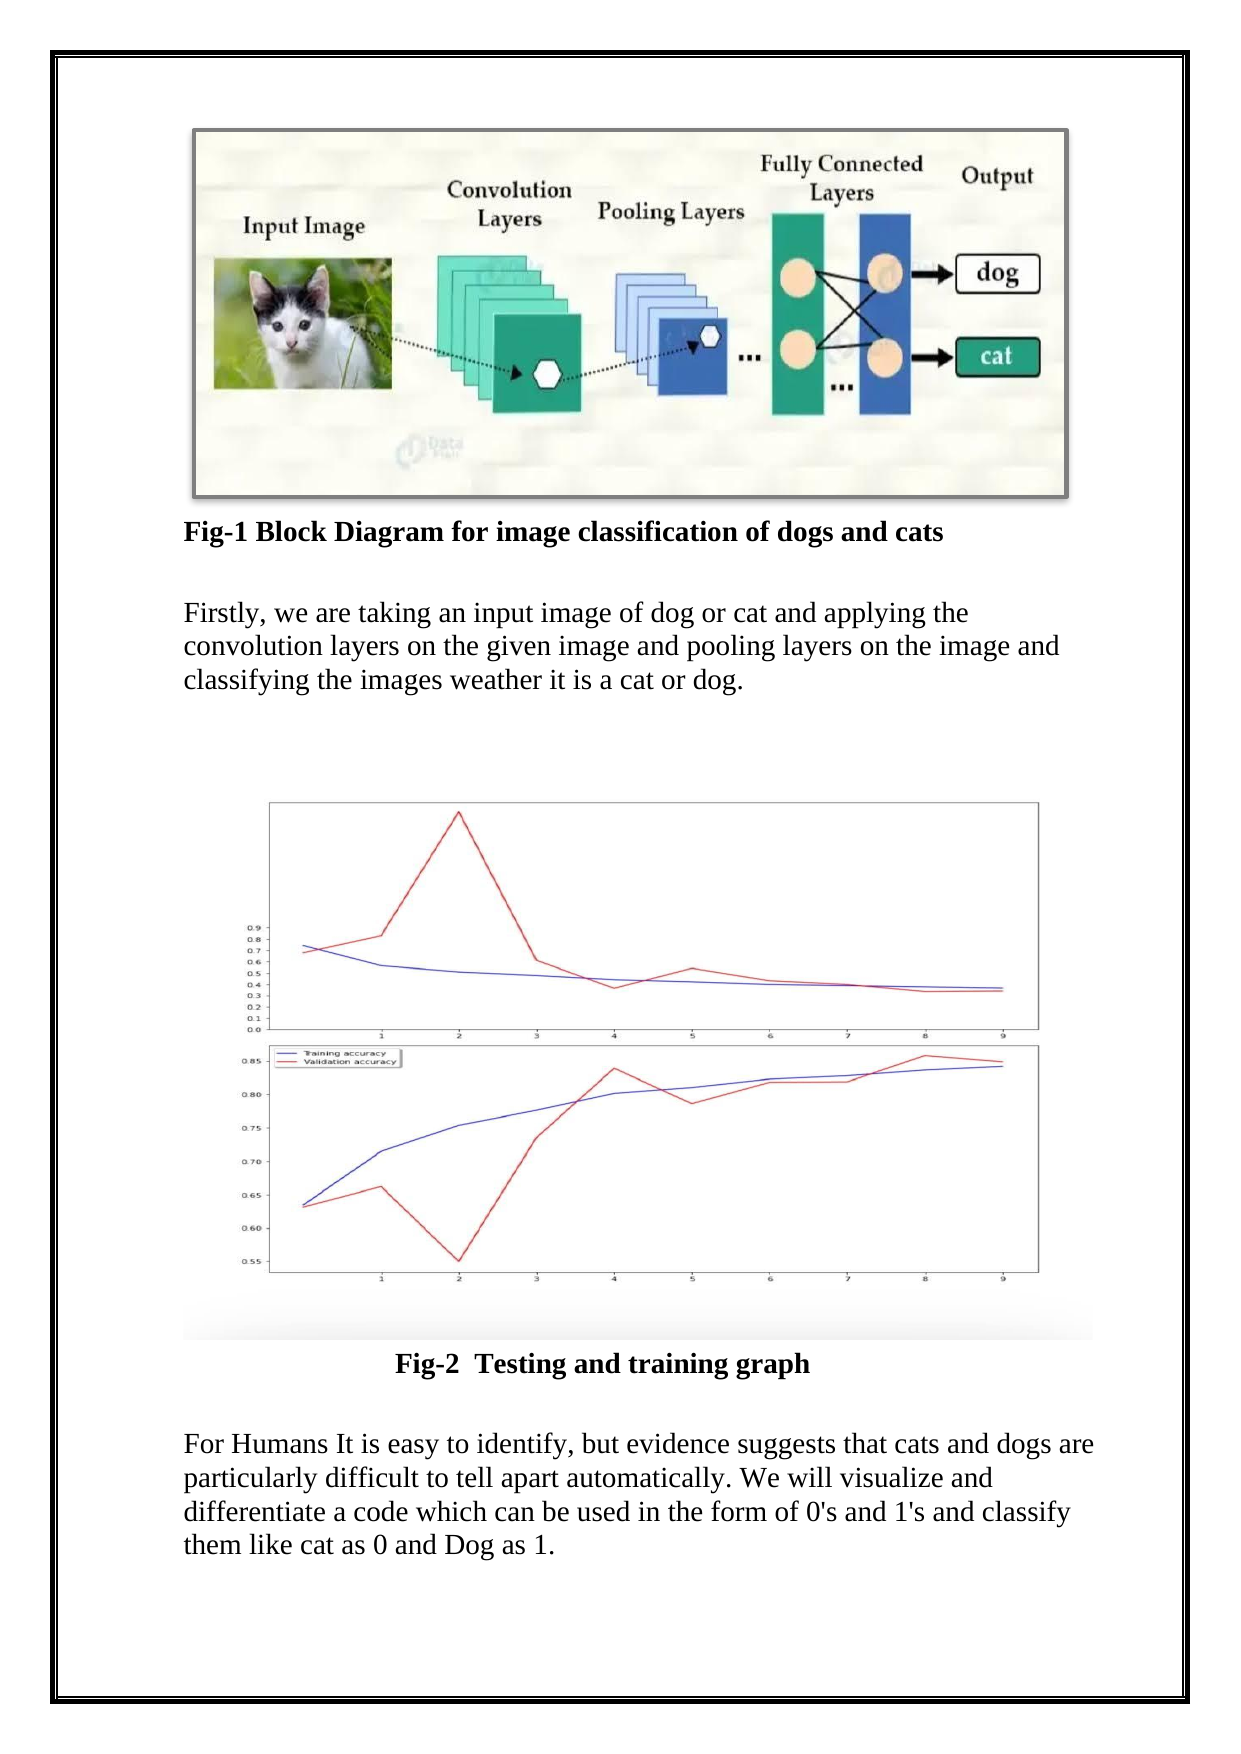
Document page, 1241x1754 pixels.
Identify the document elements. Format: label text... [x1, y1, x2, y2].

subtitle Fig-1 Block Diagram for image classification of dogs and cats [183, 514, 1115, 548]
picture [196, 132, 1064, 495]
subtitle Fig-2 Testing and training graph [183, 1346, 1115, 1379]
subtitle For Humans It is easy to identify, but evidence suggests that cats and dogs are particularly difficult to tell apart automatically. We will visualize and differentiate a code which can be used in the form of 0's and 1's and classify them like cat as 0 and Dog as 1. [183, 1427, 1115, 1561]
picture [183, 782, 1093, 1340]
subtitle Firstly, we are taking an input image of dog or cat and applying the convolution layers on the given image and pooling layers on the image and classifying the images weather it is a cat or dog. [183, 595, 1115, 695]
